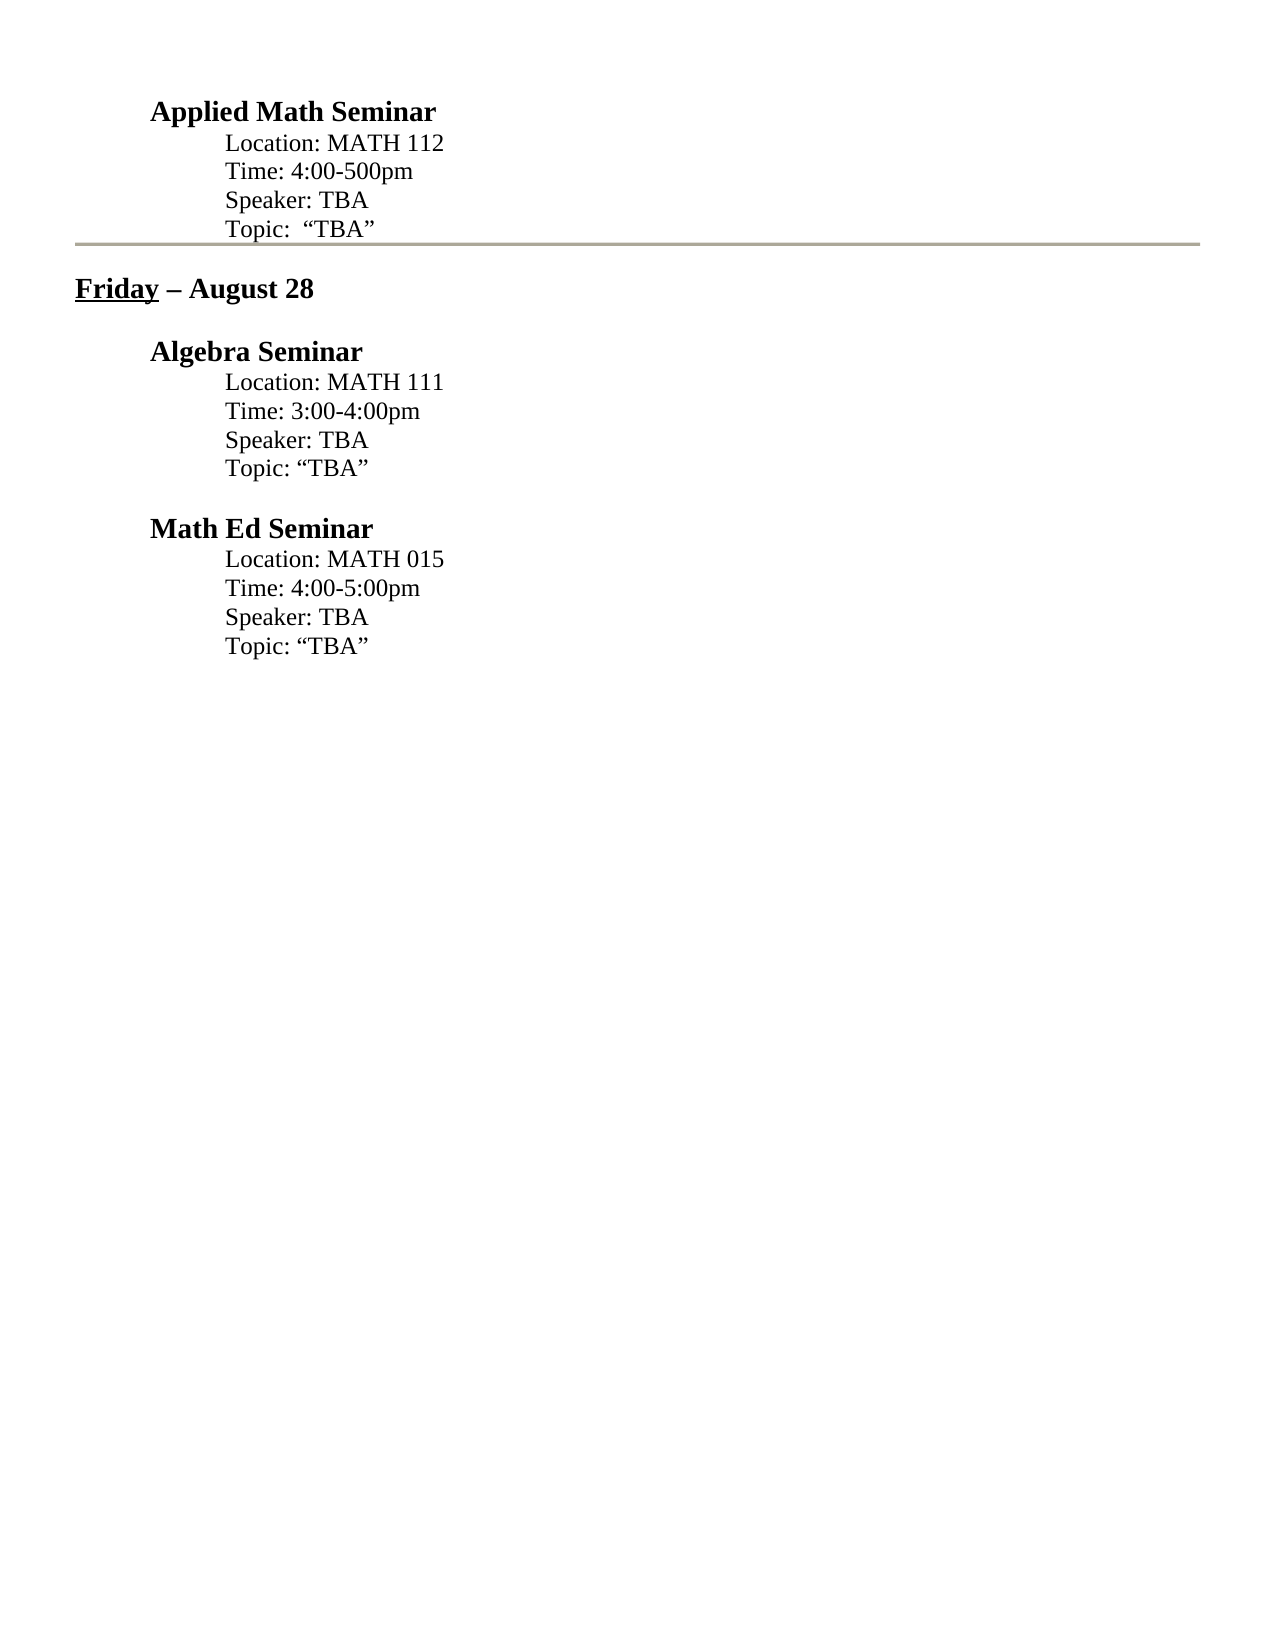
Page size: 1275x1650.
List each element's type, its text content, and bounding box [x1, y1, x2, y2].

text Location: MATH 015 [150, 544, 1200, 573]
text Time: 3:00-4:00pm [75, 396, 1200, 425]
text Location: MATH 112 [150, 128, 1200, 156]
text Math Ed Seminar [75, 511, 1200, 544]
text Speaker: TBA [75, 425, 1200, 453]
text Time: 4:00-5:00pm [75, 573, 1200, 602]
text Location: MATH 111 [150, 367, 1200, 396]
text Friday – August 28 [75, 271, 1200, 305]
text Algebra Seminar [75, 334, 1200, 367]
text Speaker: TBA [75, 185, 1200, 214]
text Topic: “TBA” [225, 631, 1200, 659]
text Speaker: TBA [75, 602, 1200, 631]
text Time: 4:00-500pm [75, 156, 1200, 185]
text Applied Math Seminar [75, 94, 1200, 128]
text Topic: “TBA” [225, 214, 1200, 242]
text Topic: “TBA” [225, 453, 1200, 482]
